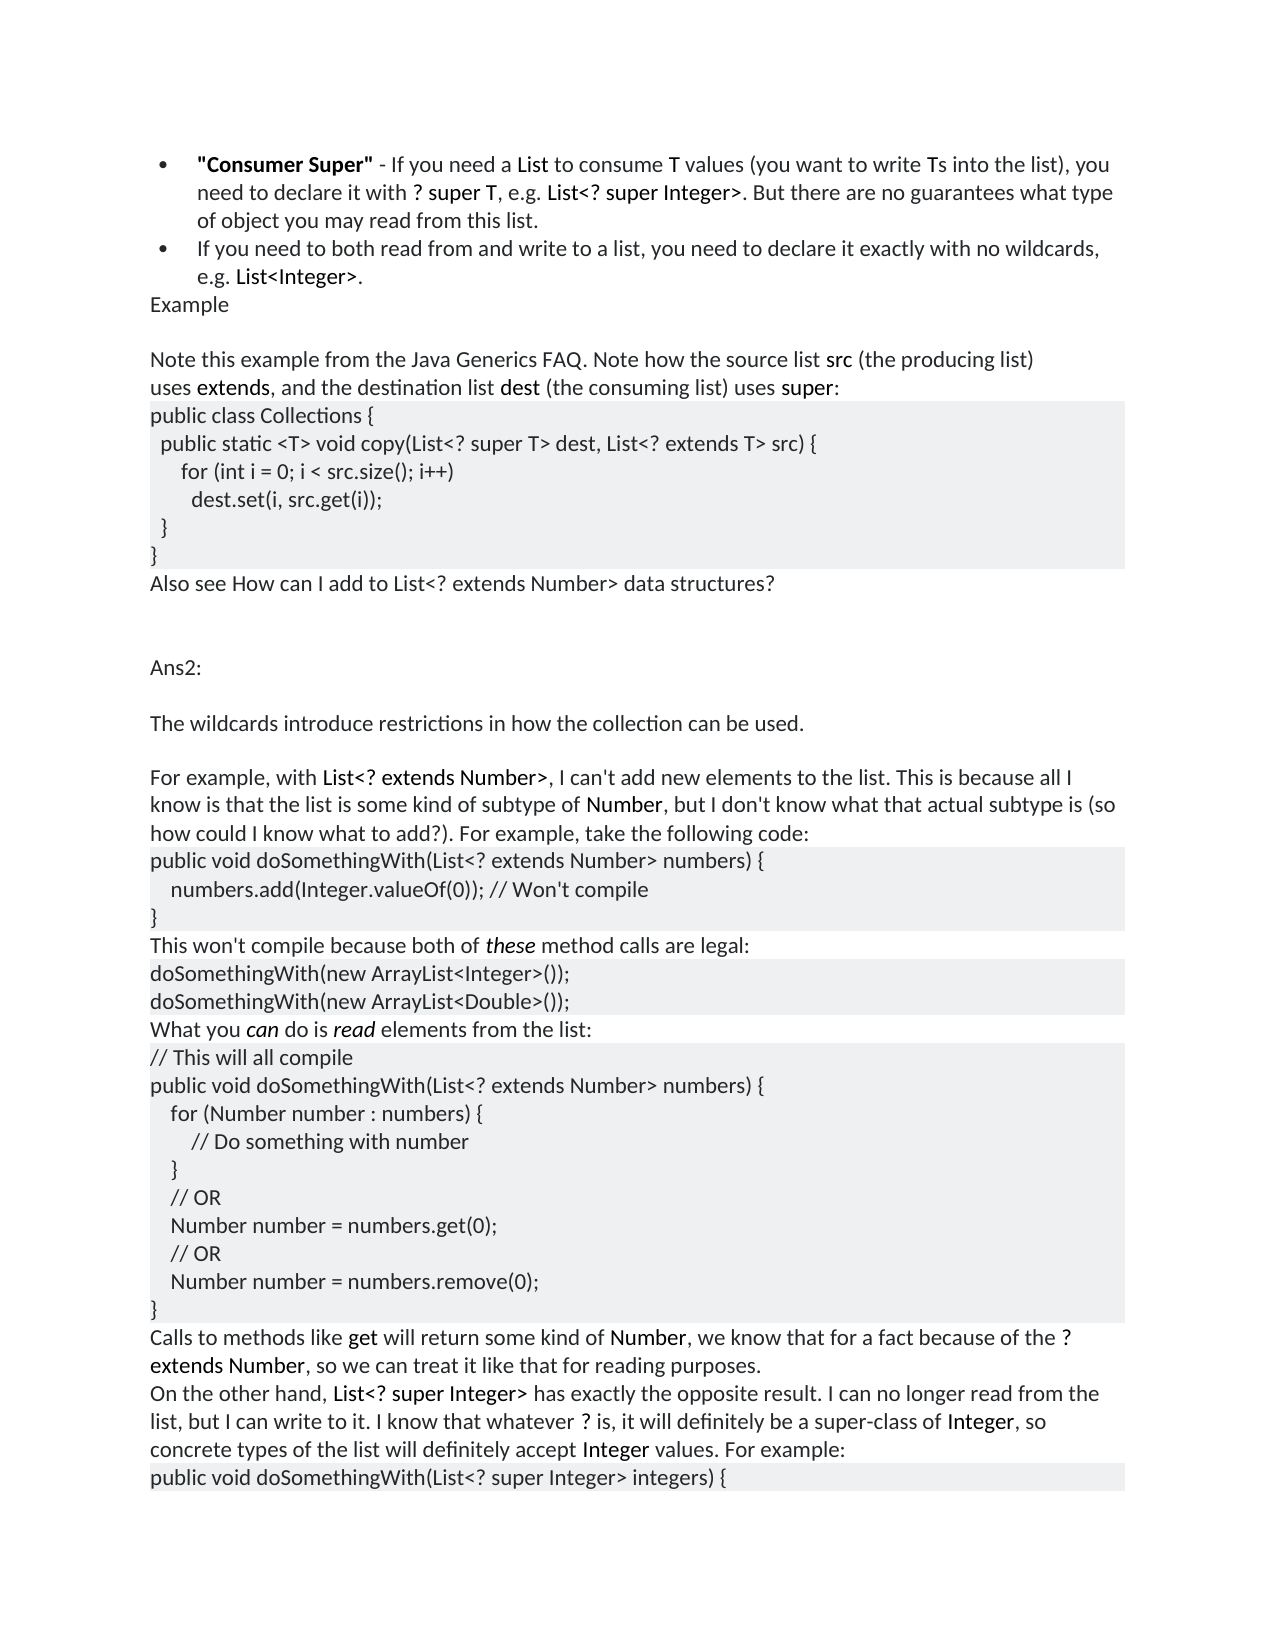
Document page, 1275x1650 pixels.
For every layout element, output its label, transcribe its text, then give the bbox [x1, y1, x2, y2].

text public void doSomethingWith(List<? extends Number> numbers) { [150, 1071, 1125, 1099]
text } [150, 513, 1125, 541]
text Ans2: [150, 653, 1125, 682]
text } [150, 541, 1125, 569]
text This won't compile because both of these method calls are legal: [150, 931, 1125, 959]
text dest.set(i, src.get(i)); [150, 485, 1125, 513]
text public class Collections { [150, 401, 1125, 429]
list If you need to both read from and write to a list, you need to declare it exactly with no wildcards, e.g. List<Integer>. [159, 234, 1125, 290]
text // Do something with number [150, 1127, 1125, 1155]
subtitle Example [150, 290, 1125, 318]
text Note this example from the Java Generics FAQ. Note how the source list src (the producing list) uses extends, and the destination list dest (the consuming list) uses super: [150, 345, 1125, 401]
text } [150, 903, 1125, 931]
text // OR [150, 1183, 1125, 1211]
list "Consumer Super" - If you need a List to consume T values (you want to write Ts into the list), you need to declare it with ? super T, e.g. List<? super Integer>. But there are no guarantees what type of object you may read from this list. [159, 150, 1125, 234]
text public void doSomethingWith(List<? extends Number> numbers) { [150, 847, 1125, 875]
text Calls to methods like get will return some kind of Number, we know that for a fact because of the ? extends Number, so we can treat it like that for reading purposes. [150, 1323, 1125, 1379]
text On the other hand, List<? super Integer> has exactly the opposite result. I can no longer read from the list, but I can write to it. I know that whatever ? is, it will definitely be a super-class of Integer, so concrete types of the list will definitely accept Integer values. For example: [150, 1379, 1125, 1463]
text for (int i = 0; i < src.size(); i++) [150, 457, 1125, 485]
text The wildcards introduce restrictions in how the collection can be used. [150, 709, 1125, 738]
text For example, with List<? extends Number>, I can't add new elements to the list. This is because all I know is that the list is some kind of subtype of Number, but I don't know what that actual subtype is (so how could I know what to add?). For example, take the following code: [150, 763, 1125, 847]
text public void doSomethingWith(List<? super Integer> integers) { [150, 1463, 1125, 1491]
text // OR [150, 1239, 1125, 1267]
text for (Number number : numbers) { [150, 1099, 1125, 1127]
text Number number = numbers.get(0); [150, 1211, 1125, 1239]
text doSomethingWith(new ArrayList<Double>()); [150, 987, 1125, 1015]
text public static <T> void copy(List<? super T> dest, List<? extends T> src) { [150, 429, 1125, 457]
text } [150, 1295, 1125, 1323]
text } [150, 1155, 1125, 1183]
text Also see How can I add to List<? extends Number> data structures? [150, 569, 1125, 597]
text What you can do is read elements from the list: [150, 1015, 1125, 1043]
text // This will all compile [150, 1043, 1125, 1071]
text doSomethingWith(new ArrayList<Integer>()); [150, 959, 1125, 987]
text Number number = numbers.remove(0); [150, 1267, 1125, 1295]
text numbers.add(Integer.valueOf(0)); // Won't compile [150, 875, 1125, 903]
